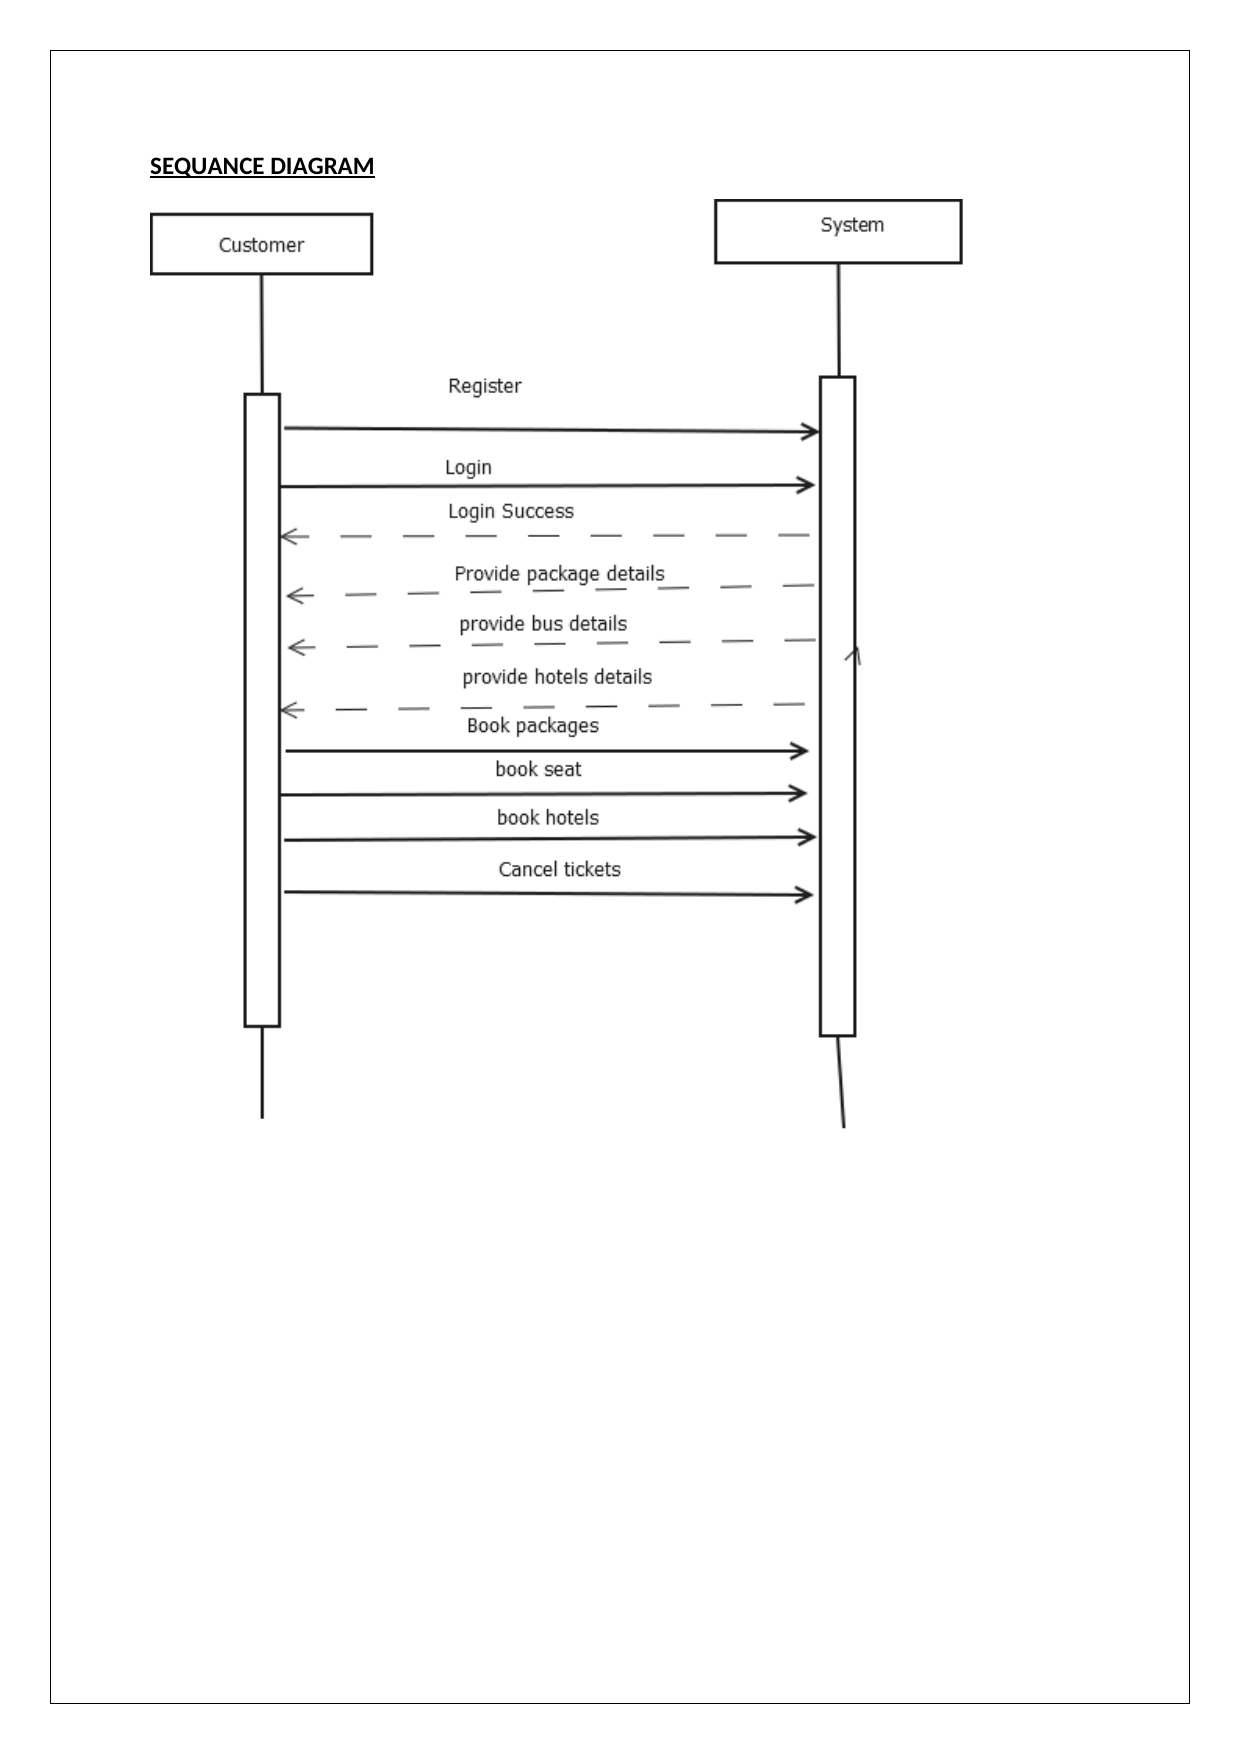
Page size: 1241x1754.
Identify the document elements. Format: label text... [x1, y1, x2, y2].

text SEQUANCE DIAGRAM [150, 150, 789, 181]
picture [150, 199, 963, 1130]
